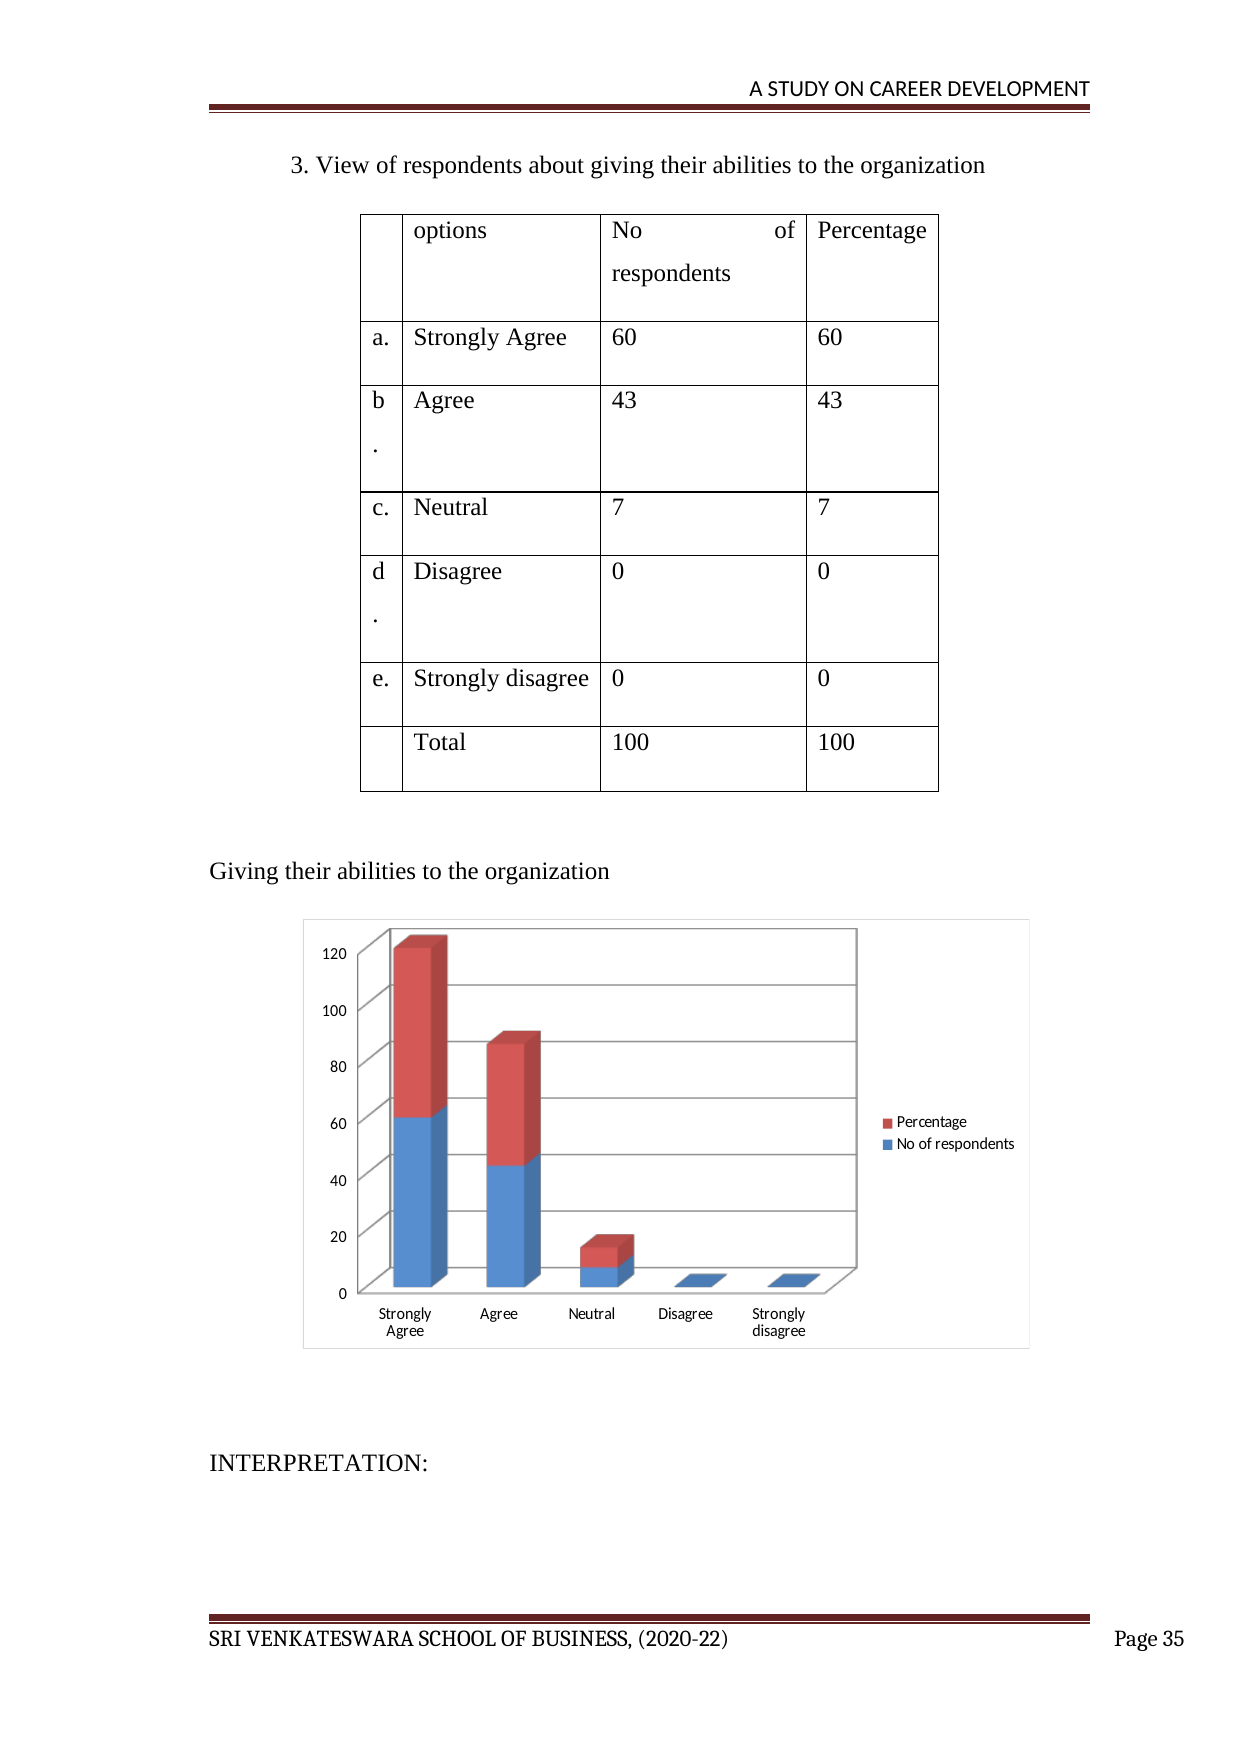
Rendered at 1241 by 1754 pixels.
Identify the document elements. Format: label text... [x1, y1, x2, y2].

table_cell b. [361, 386, 402, 491]
table_header options [403, 215, 600, 321]
table_cell Agree [403, 386, 600, 491]
table_cell Total [403, 727, 600, 791]
table_cell 60 [601, 322, 806, 384]
table_cell 0 [807, 556, 938, 662]
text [209, 150, 1090, 179]
table_cell 0 [601, 663, 806, 726]
table_cell 0 [601, 556, 806, 662]
table_cell 43 [601, 386, 806, 491]
table_header Percentage [807, 215, 938, 321]
table_cell 0 [807, 663, 938, 726]
text INTERPRETATION: [209, 1448, 1090, 1476]
table_cell 60 [807, 322, 938, 384]
table_cell e. [361, 663, 402, 726]
table_cell Disagree [403, 556, 600, 662]
table_header [361, 215, 402, 321]
table_header No of respondents [601, 215, 806, 321]
table_cell Strongly Agree [403, 322, 600, 384]
table_cell [361, 727, 402, 791]
text Giving their abilities to the organization [209, 856, 1090, 884]
table_cell d. [361, 556, 402, 662]
table_cell c. [361, 493, 402, 555]
table_cell Neutral [403, 493, 600, 555]
table_cell 100 [807, 727, 938, 791]
table_cell a. [361, 322, 402, 384]
table_cell 7 [601, 493, 806, 555]
table_cell 43 [807, 386, 938, 491]
table_cell 100 [601, 727, 806, 791]
table_cell Strongly disagree [403, 663, 600, 726]
table_cell 7 [807, 493, 938, 555]
